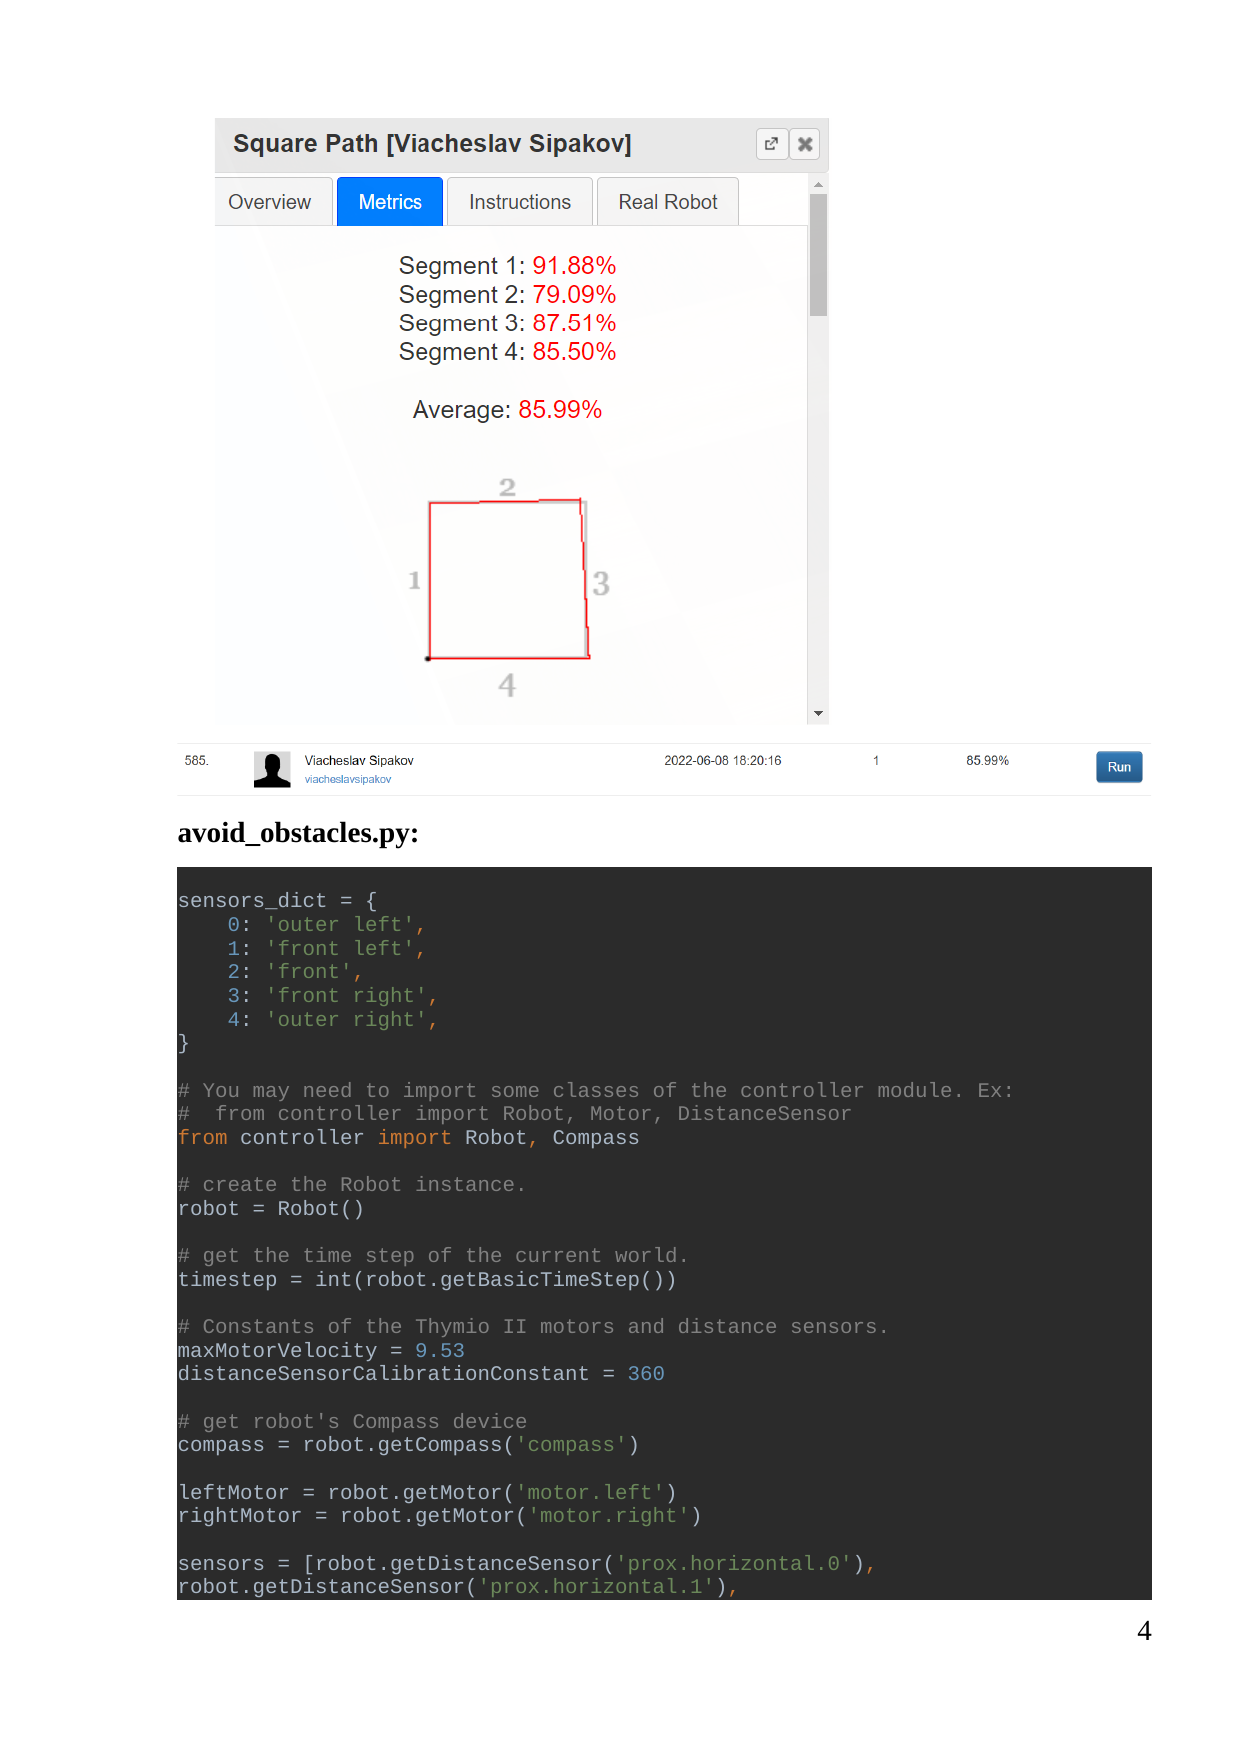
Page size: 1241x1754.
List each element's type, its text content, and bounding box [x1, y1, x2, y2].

picture [214, 118, 832, 725]
picture [177, 742, 1152, 796]
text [177, 867, 1152, 1600]
text avoid_obstacles.py: [177, 815, 1152, 848]
